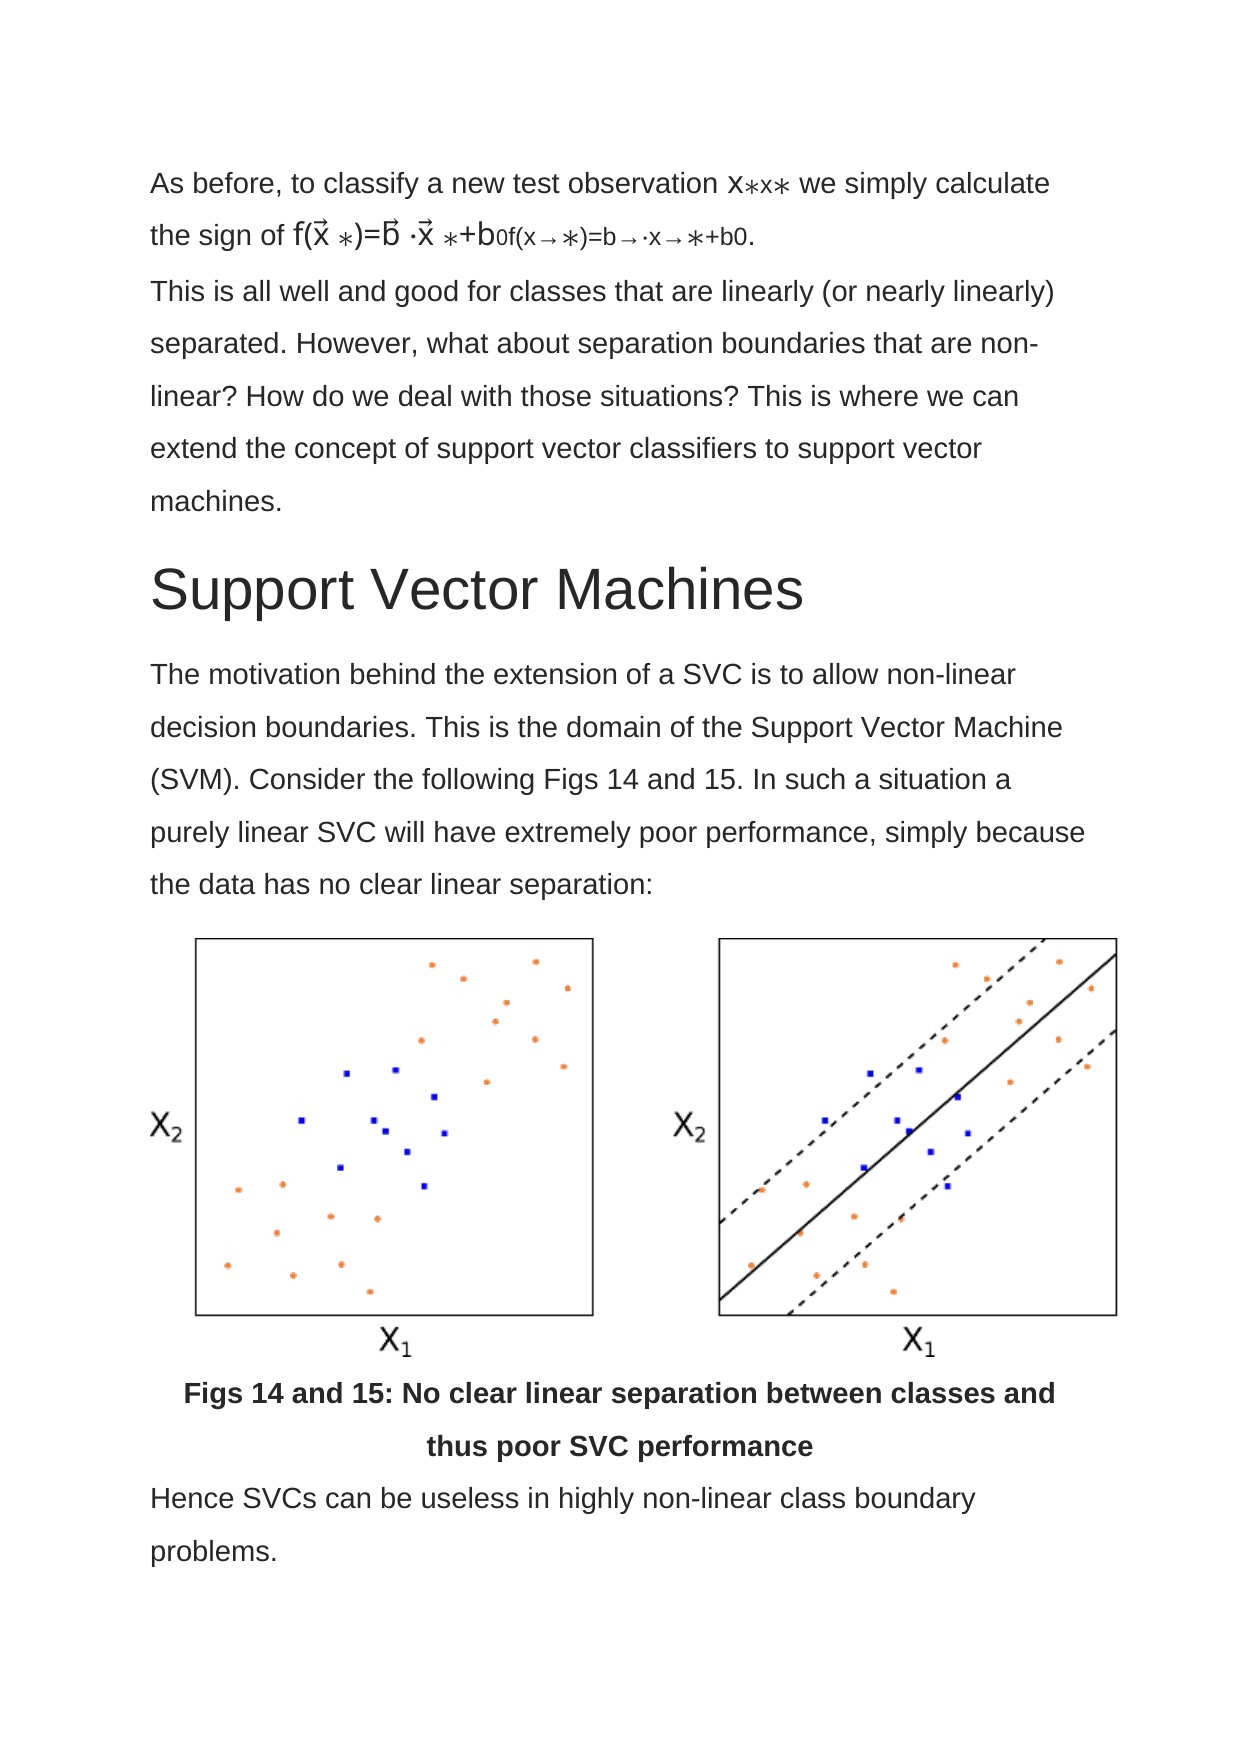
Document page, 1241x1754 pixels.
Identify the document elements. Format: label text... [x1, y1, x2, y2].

picture [150, 938, 1119, 1357]
text This is all well and good for classes that are linearly (or nearly linearly) separated. However, what about separation boundaries that are non-linear? How do we deal with those situations? This is where we can extend the concept of support vector classifiers to support vector machines. [150, 255, 1090, 517]
text Hence SVCs can be useless in highly non-linear class boundary problems. [150, 1462, 1090, 1567]
text The motivation behind the extension of a SVC is to allow non-linear decision boundaries. This is the domain of the Support Vector Machine (SVM). Consider the following Figs 14 and 15. In such a situation a purely linear SVC will have extremely poor performance, simply because the data has no clear linear separation: [150, 638, 1090, 901]
subtitle Support Vector Machines [150, 555, 1090, 622]
text As before, to classify a new test observation x∗x∗ we simply calculate the sign of f(x⃗ ∗)=b⃗ ⋅x⃗ ∗+b0f(x→∗)=b→⋅x→∗+b0. [150, 150, 1090, 255]
text Figs 14 and 15: No clear linear separation between classes and thus poor SVC performance [150, 1357, 1090, 1462]
